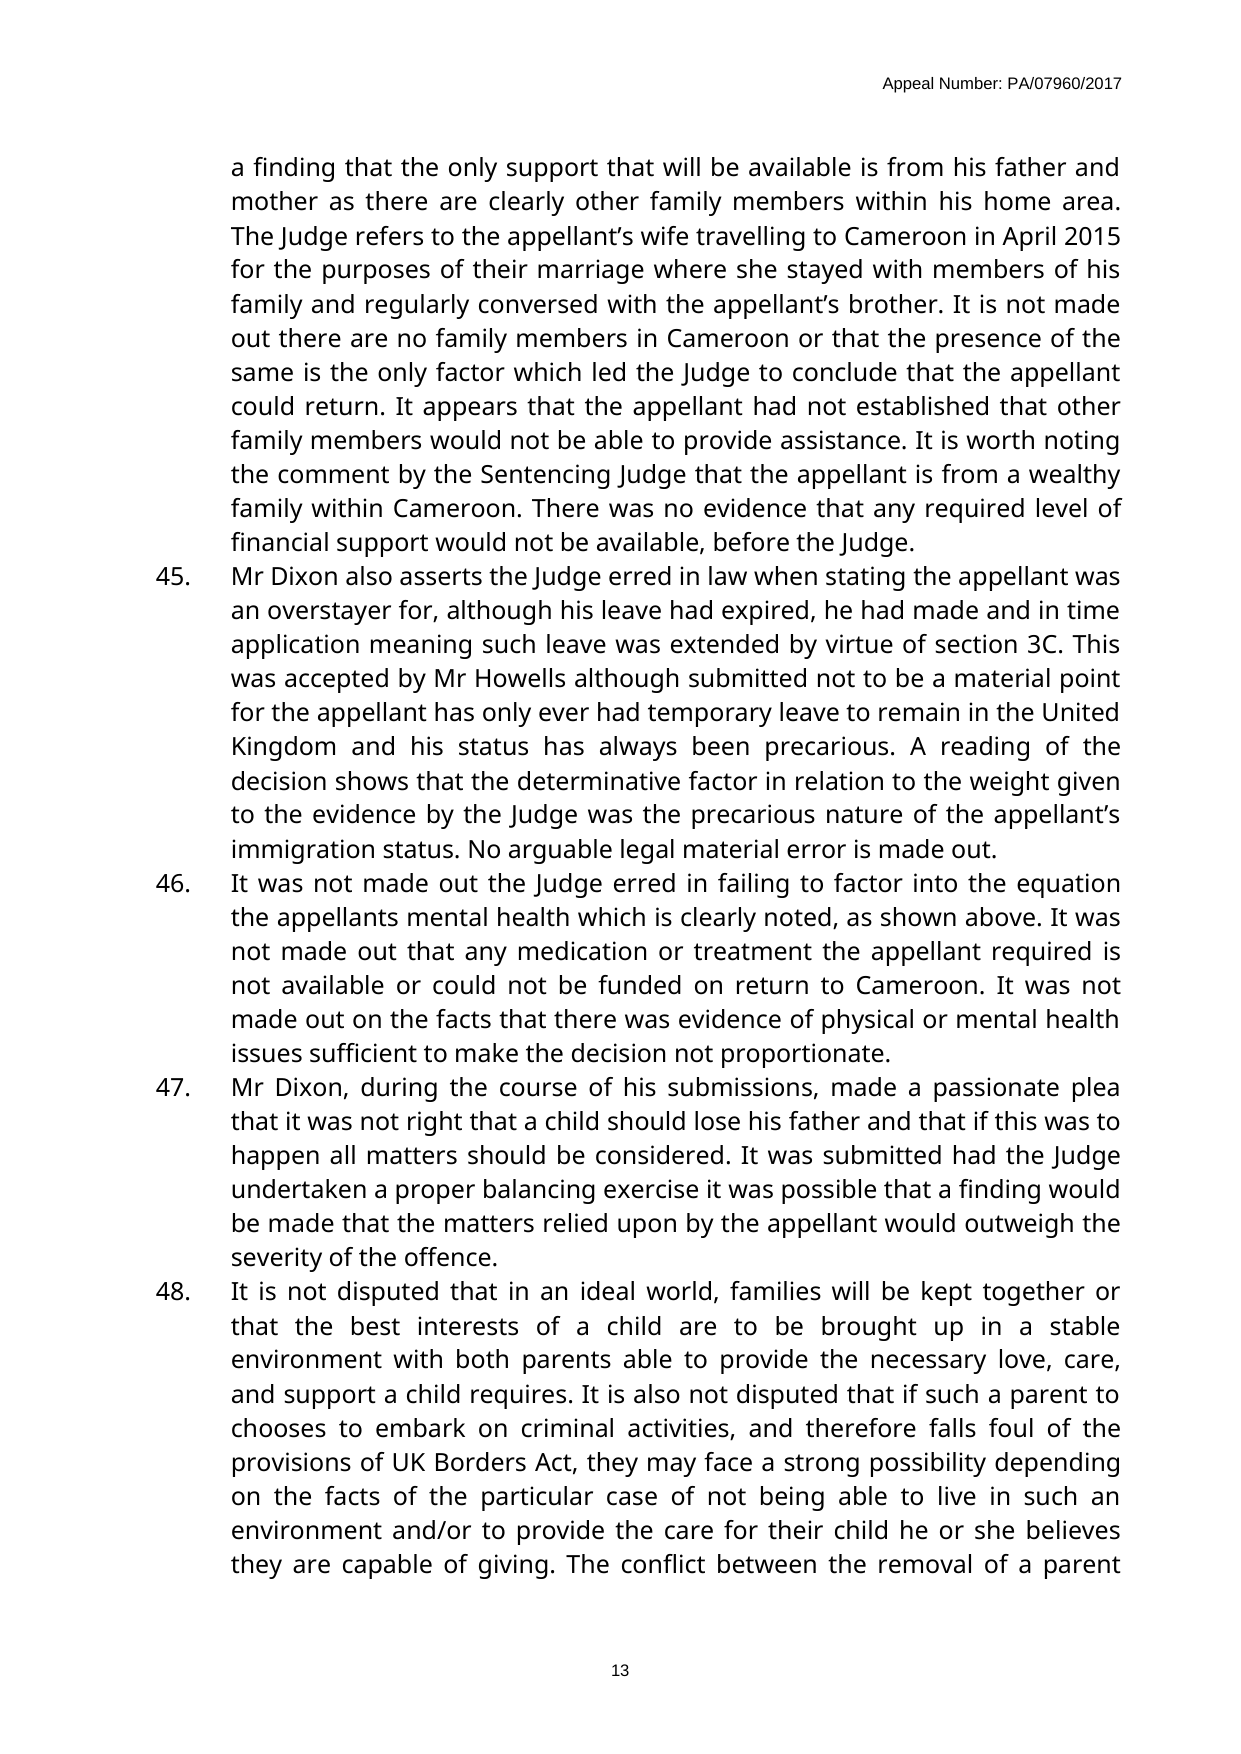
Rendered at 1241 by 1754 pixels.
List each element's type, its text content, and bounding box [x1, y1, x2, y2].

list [156, 1274, 1122, 1581]
list Mr Dixon, during the course of his submissions, made a passionate plea that it was not right that a child should lose his father and that if this was to happen all matters should be considered. It was submitted had the Judge undertaken a proper balancing exercise it was possible that a finding would be made that the matters relied upon by the appellant would outweigh the severity of the offence. [156, 1070, 1122, 1274]
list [156, 150, 1122, 559]
list It was not made out the Judge erred in failing to factor into the equation the appellants mental health which is clearly noted, as shown above. It was not made out that any medication or treatment the appellant required is not available or could not be funded on return to Cameroon. It was not made out on the facts that there was evidence of physical or mental health issues sufficient to make the decision not proportionate. [156, 865, 1122, 1070]
list Mr Dixon also asserts the Judge erred in law when stating the appellant was an overstayer for, although his leave had expired, he had made and in time application meaning such leave was extended by virtue of section 3C. This was accepted by Mr Howells although submitted not to be a material point for the appellant has only ever had temporary leave to remain in the United Kingdom and his status has always been precarious. A reading of the decision shows that the determinative factor in relation to the weight given to the evidence by the Judge was the precarious nature of the appellant’s immigration status. No arguable legal material error is made out. [156, 559, 1122, 865]
